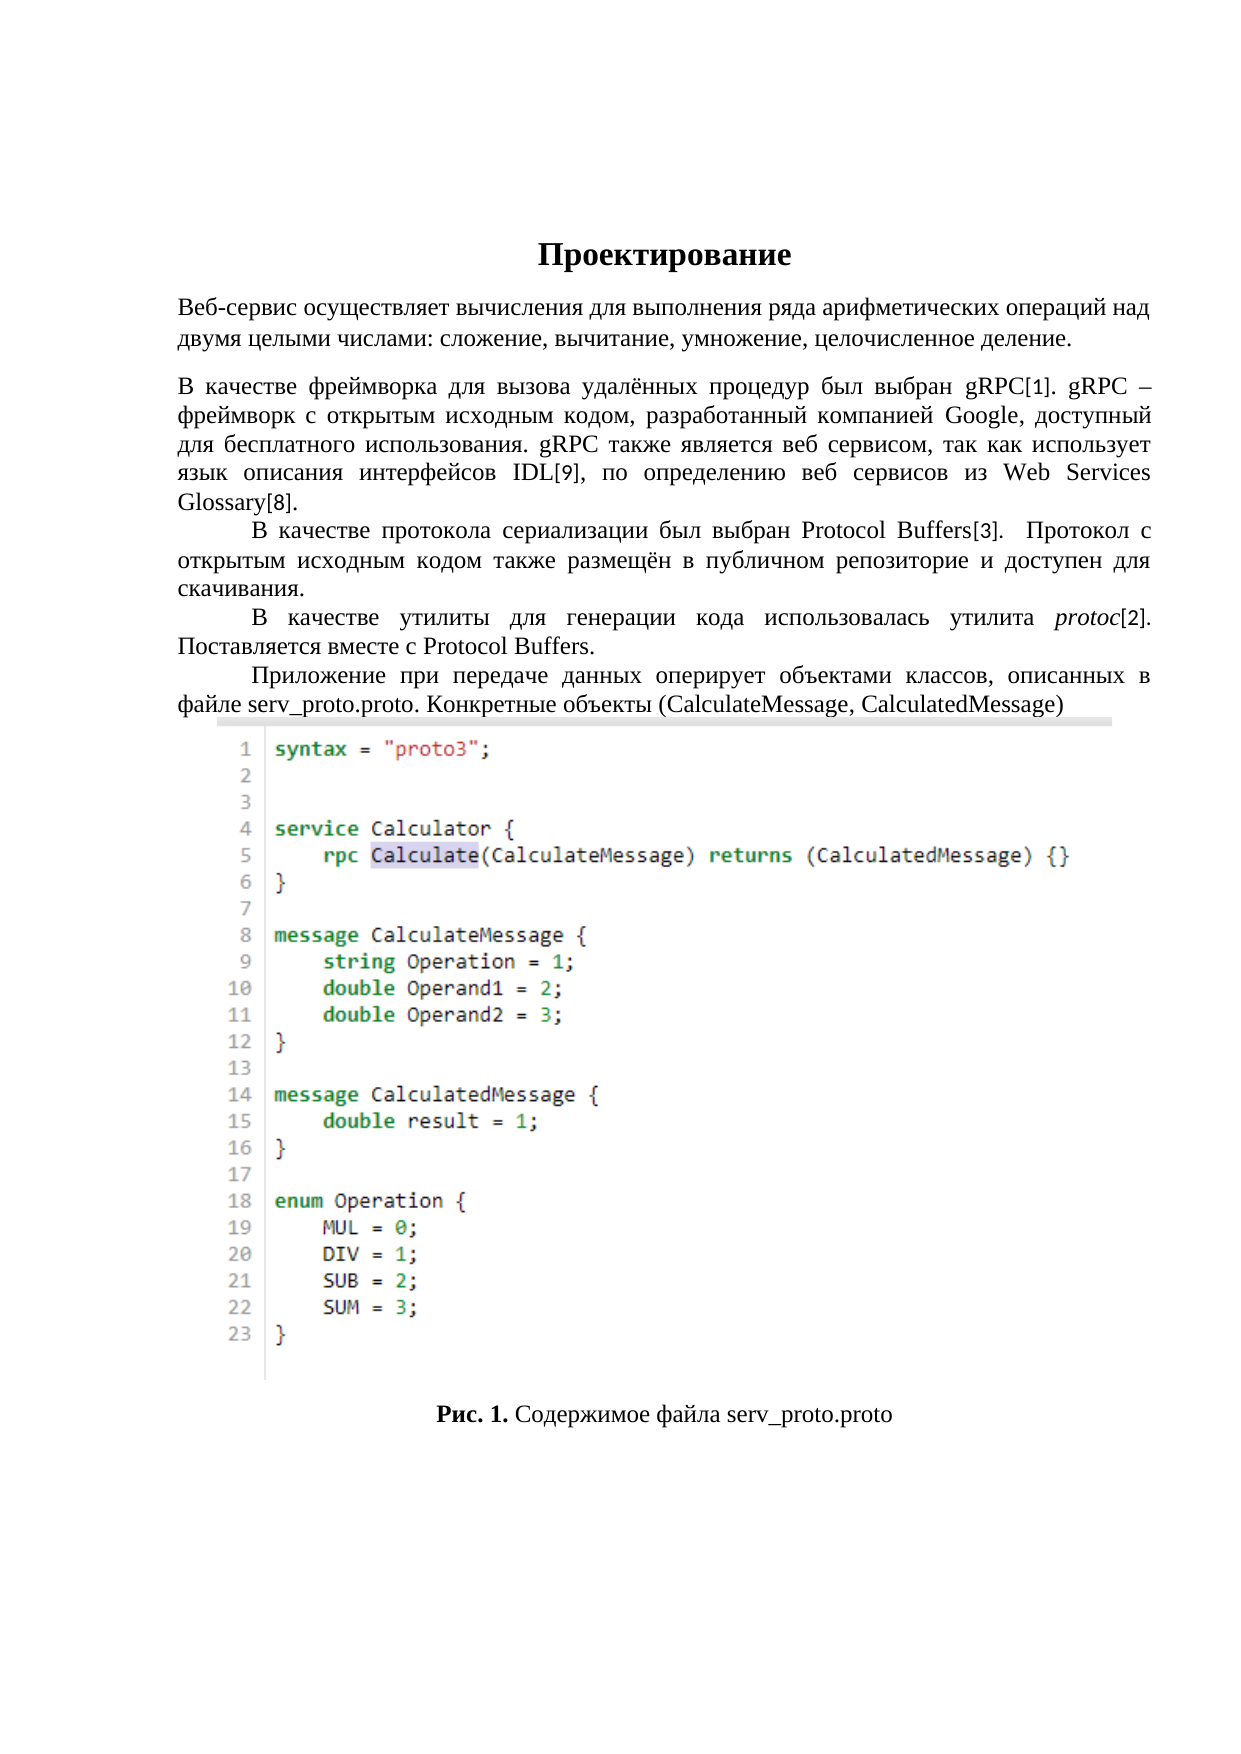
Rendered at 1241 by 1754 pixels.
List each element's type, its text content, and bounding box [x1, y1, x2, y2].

text Веб-сервис осуществляет вычисления для выполнения ряда арифметических операций над двумя целыми числами: сложение, вычитание, умножение, целочисленное деление. [177, 292, 1152, 352]
text Проектирование [177, 234, 1152, 272]
text Рис. 1. Содержимое файла serv_proto.proto [177, 1399, 1152, 1428]
text В качестве утилиты для генерации кода использовалась утилита protoc[2]. Поставляется вместе с Protocol Buffers. [177, 602, 1152, 660]
text В качестве протокола сериализации был выбран Protocol Buffers[3]. Протокол с открытым исходным кодом также размещён в публичном репозиторие и доступен для скачивания. [177, 516, 1152, 602]
picture [216, 717, 1113, 1380]
text Приложение при передаче данных оперирует объектами классов, описанных в файле serv_proto.proto. Конкретные объекты (CalculateMessage, CalculatedMessage) [177, 660, 1152, 717]
text В качестве фреймворка для вызова удалённых процедур был выбран gRPC[1]. gRPC – фреймворк с открытым исходным кодом, разработанный компанией Google, доступный для бесплатного использования. gRPC также является веб сервисом, так как использует язык описания интерфейсов IDL[9], по определению веб сервисов из Web Services Glossary[8]. [177, 371, 1152, 516]
